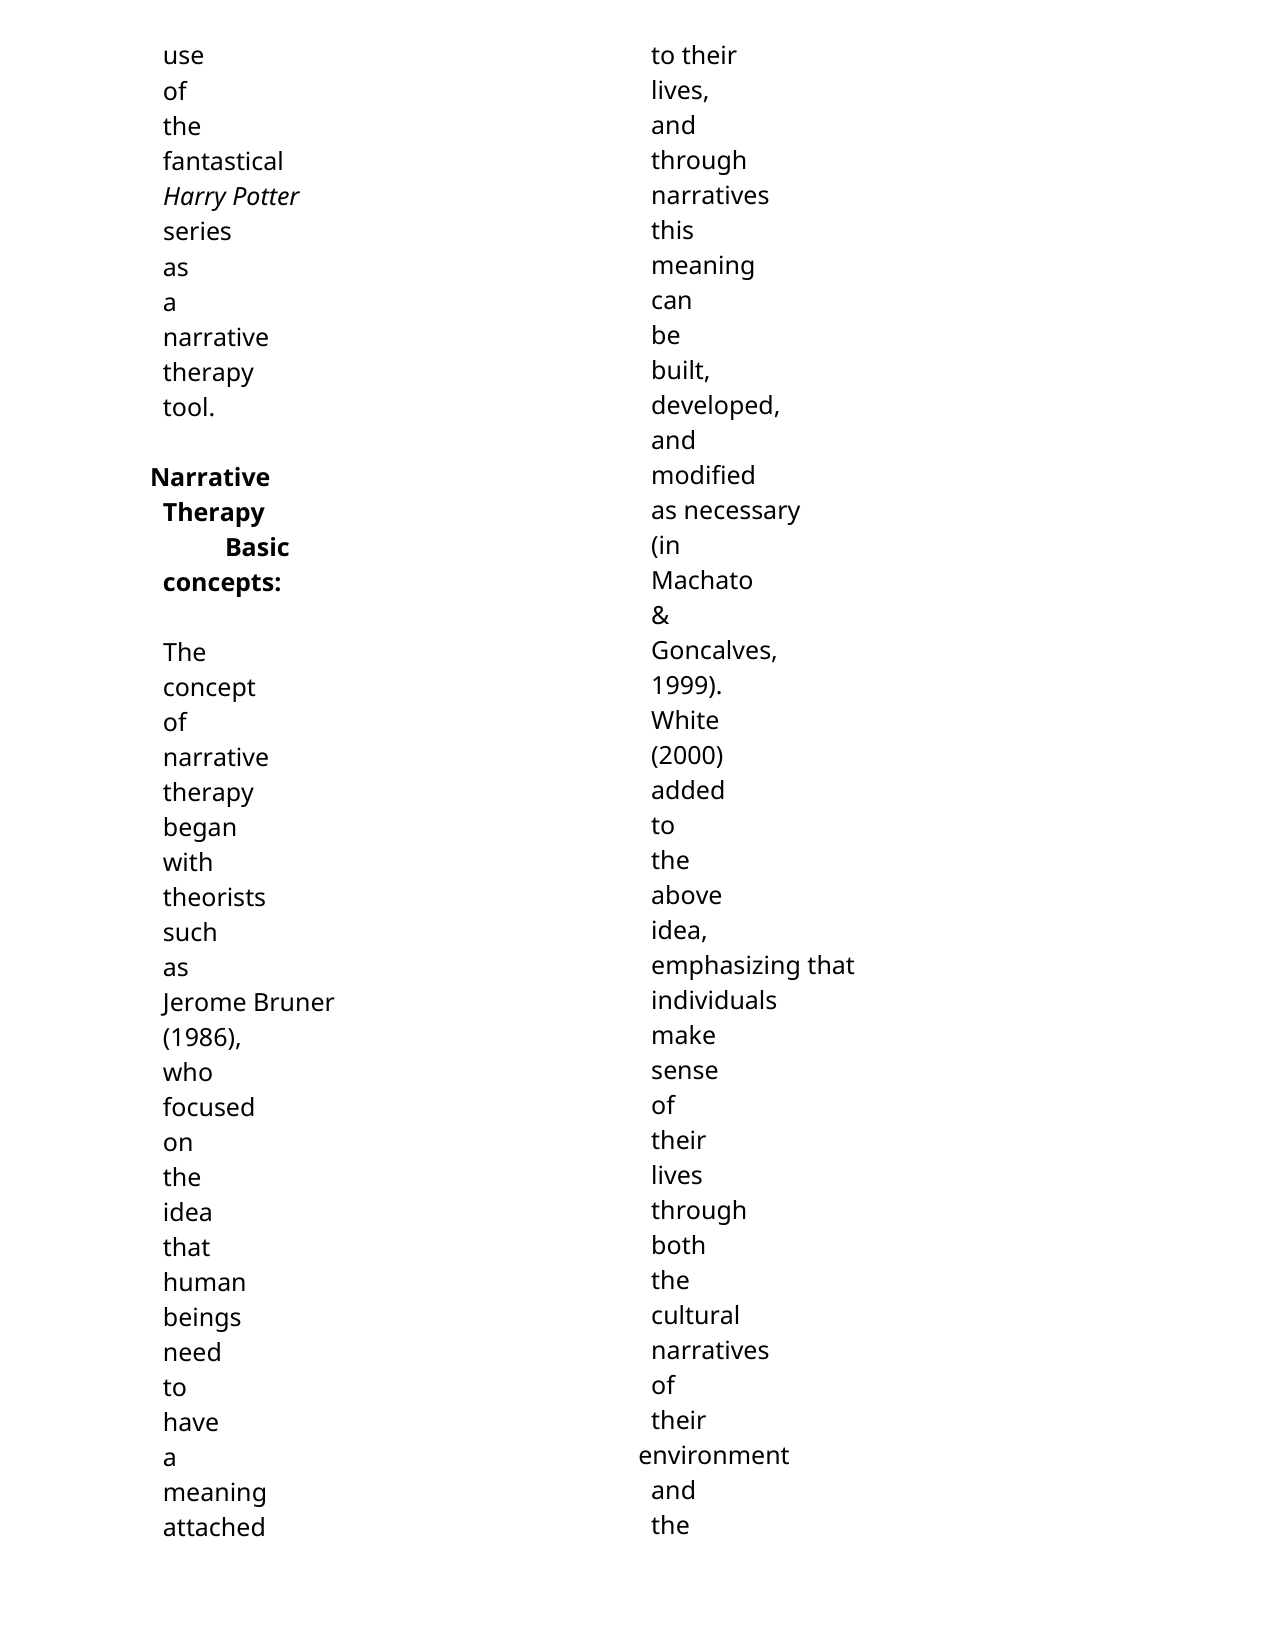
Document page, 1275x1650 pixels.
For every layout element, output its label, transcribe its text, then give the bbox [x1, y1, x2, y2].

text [150, 37, 623, 424]
